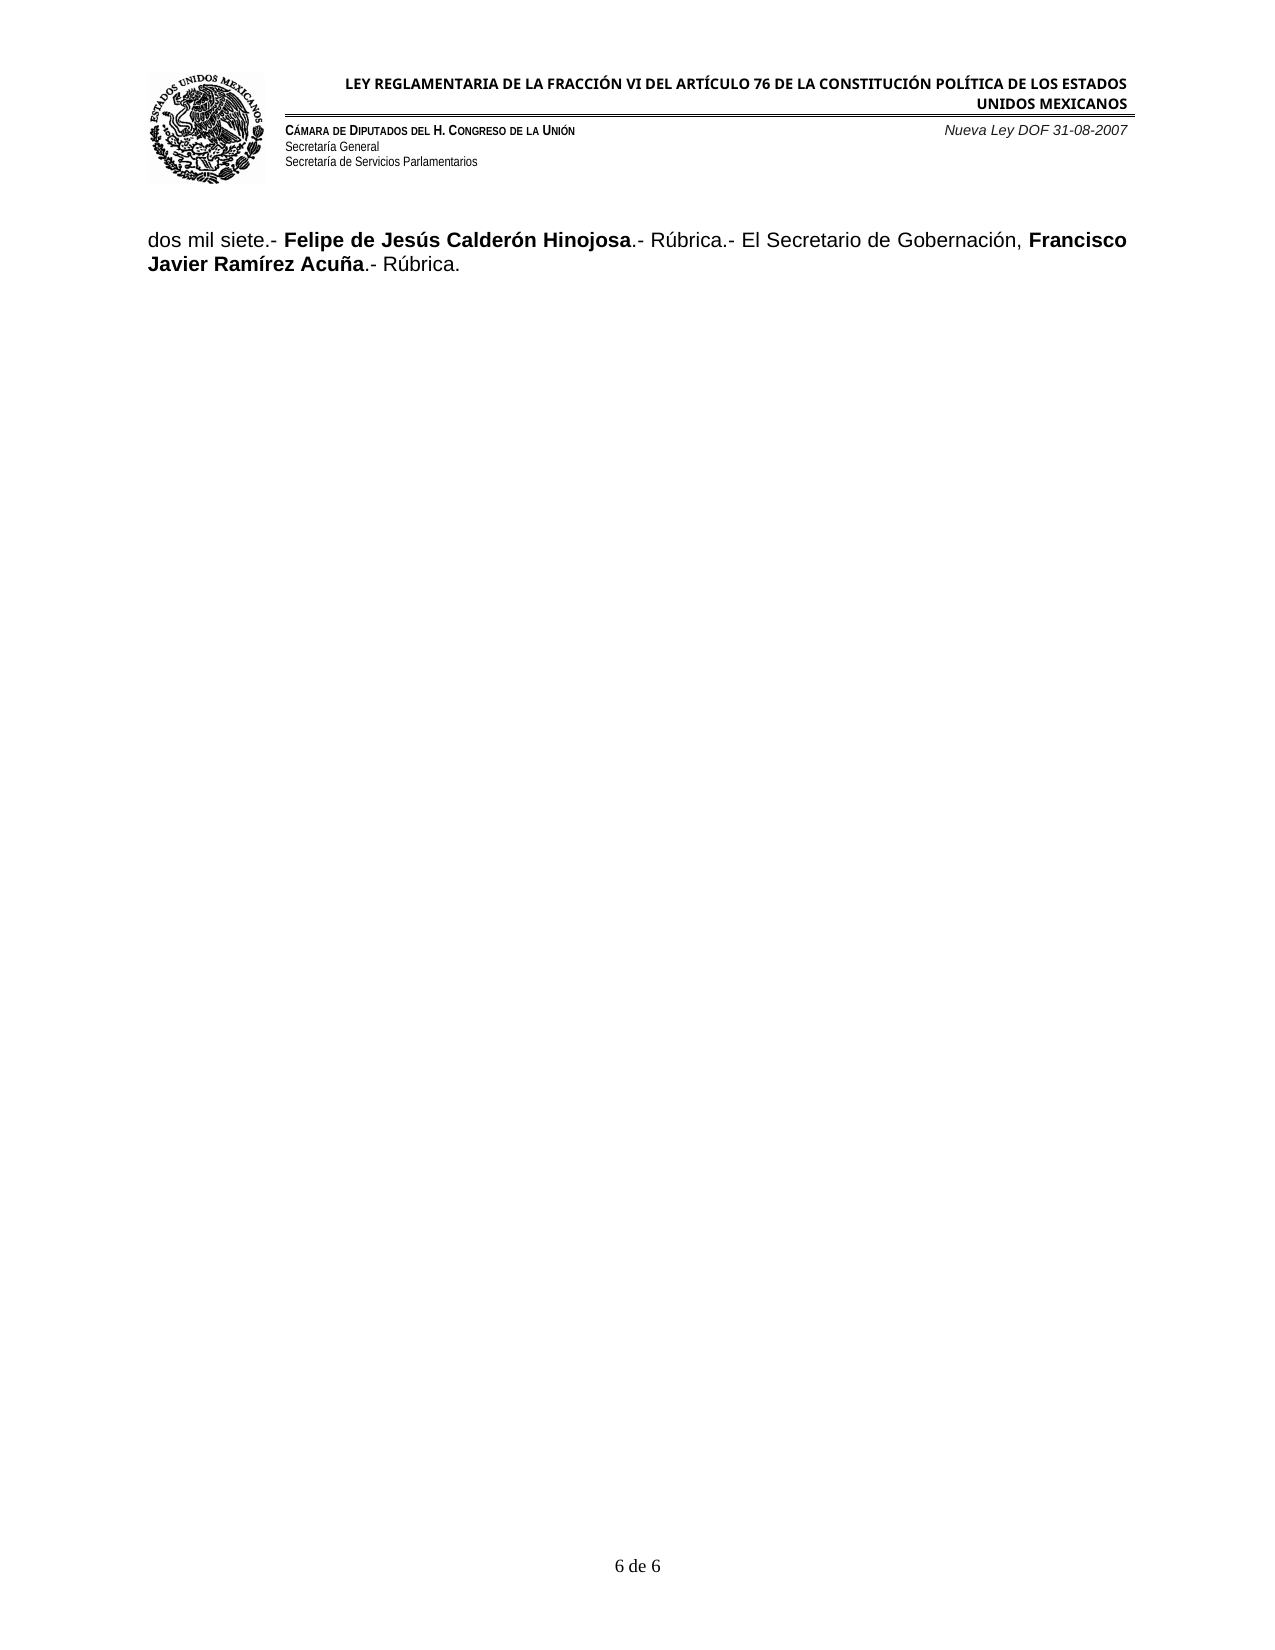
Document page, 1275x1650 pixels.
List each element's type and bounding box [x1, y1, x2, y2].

text [148, 228, 1127, 276]
